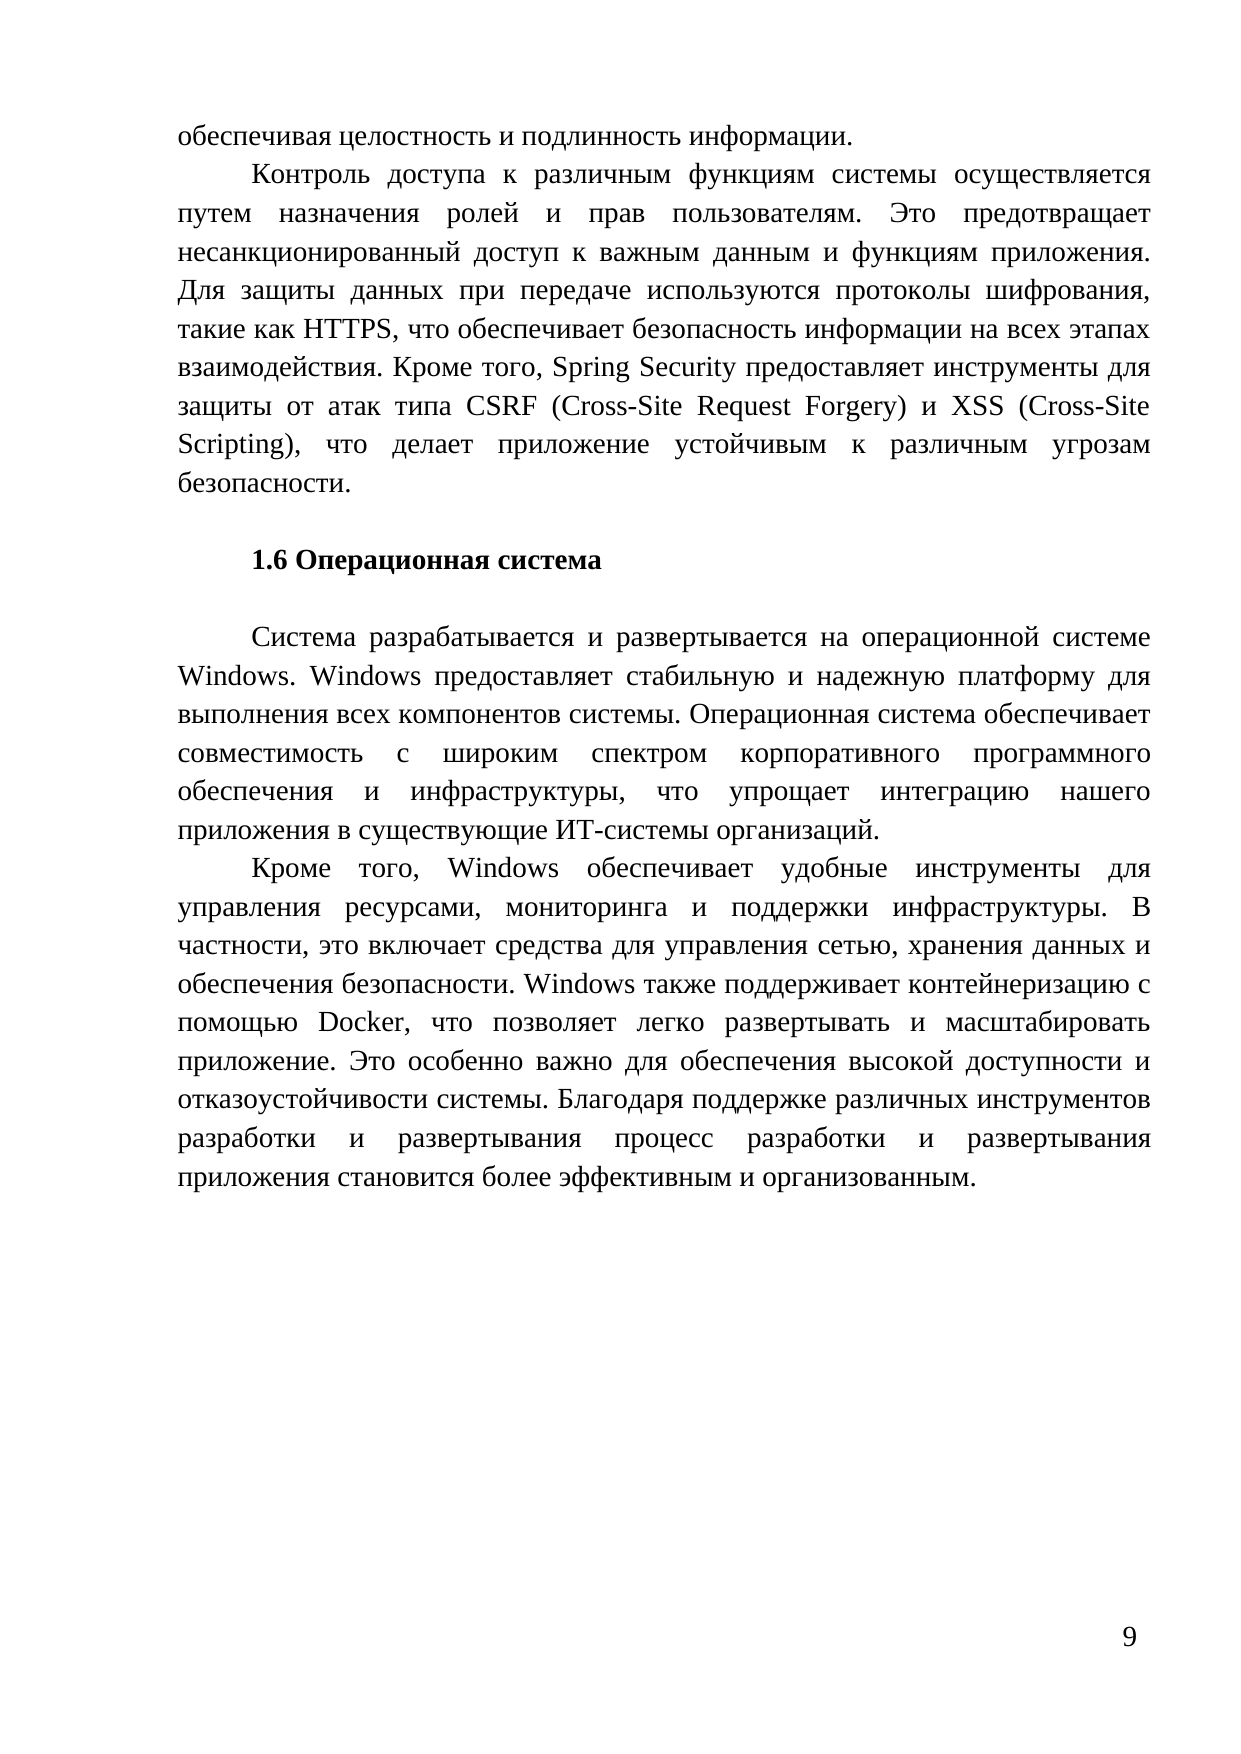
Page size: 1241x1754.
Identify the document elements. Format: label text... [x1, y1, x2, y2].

text Кроме того, Windows обеспечивает удобные инструменты для управления ресурсами, мониторинга и поддержки инфраструктуры. В частности, это включает средства для управления сетью, хранения данных и обеспечения безопасности. Windows также поддерживает контейнеризацию с помощью Docker, что позволяет легко развертывать и масштабировать приложение. Это особенно важно для обеспечения высокой доступности и отказоустойчивости системы. Благодаря поддержке различных инструментов разработки и развертывания процесс разработки и развертывания приложения становится более эффективным и организованным. [177, 850, 1152, 1192]
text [177, 118, 1152, 152]
text Контроль доступа к различным функциям системы осуществляется путем назначения ролей и прав пользователям. Это предотвращает несанкционированный доступ к важным данным и функциям приложения. Для защиты данных при передаче используются протоколы шифрования, такие как HTTPS, что обеспечивает безопасность информации на всех этапах взаимодействия. Кроме того, Spring Security предоставляет инструменты для защиты от атак типа CSRF (Cross-Site Request Forgery) и XSS (Cross-Site Scripting), что делает приложение устойчивым к различным угрозам безопасности. [177, 157, 1152, 498]
text Система разрабатывается и развертывается на операционной системе Windows. Windows предоставляет стабильную и надежную платформу для выполнения всех компонентов системы. Операционная система обеспечивает совместимость с широким спектром корпоративного программного обеспечения и инфраструктуры, что упрощает интеграцию нашего приложения в существующие ИТ-системы организаций. [177, 619, 1152, 845]
text 1.6 Операционная система [177, 542, 1152, 576]
